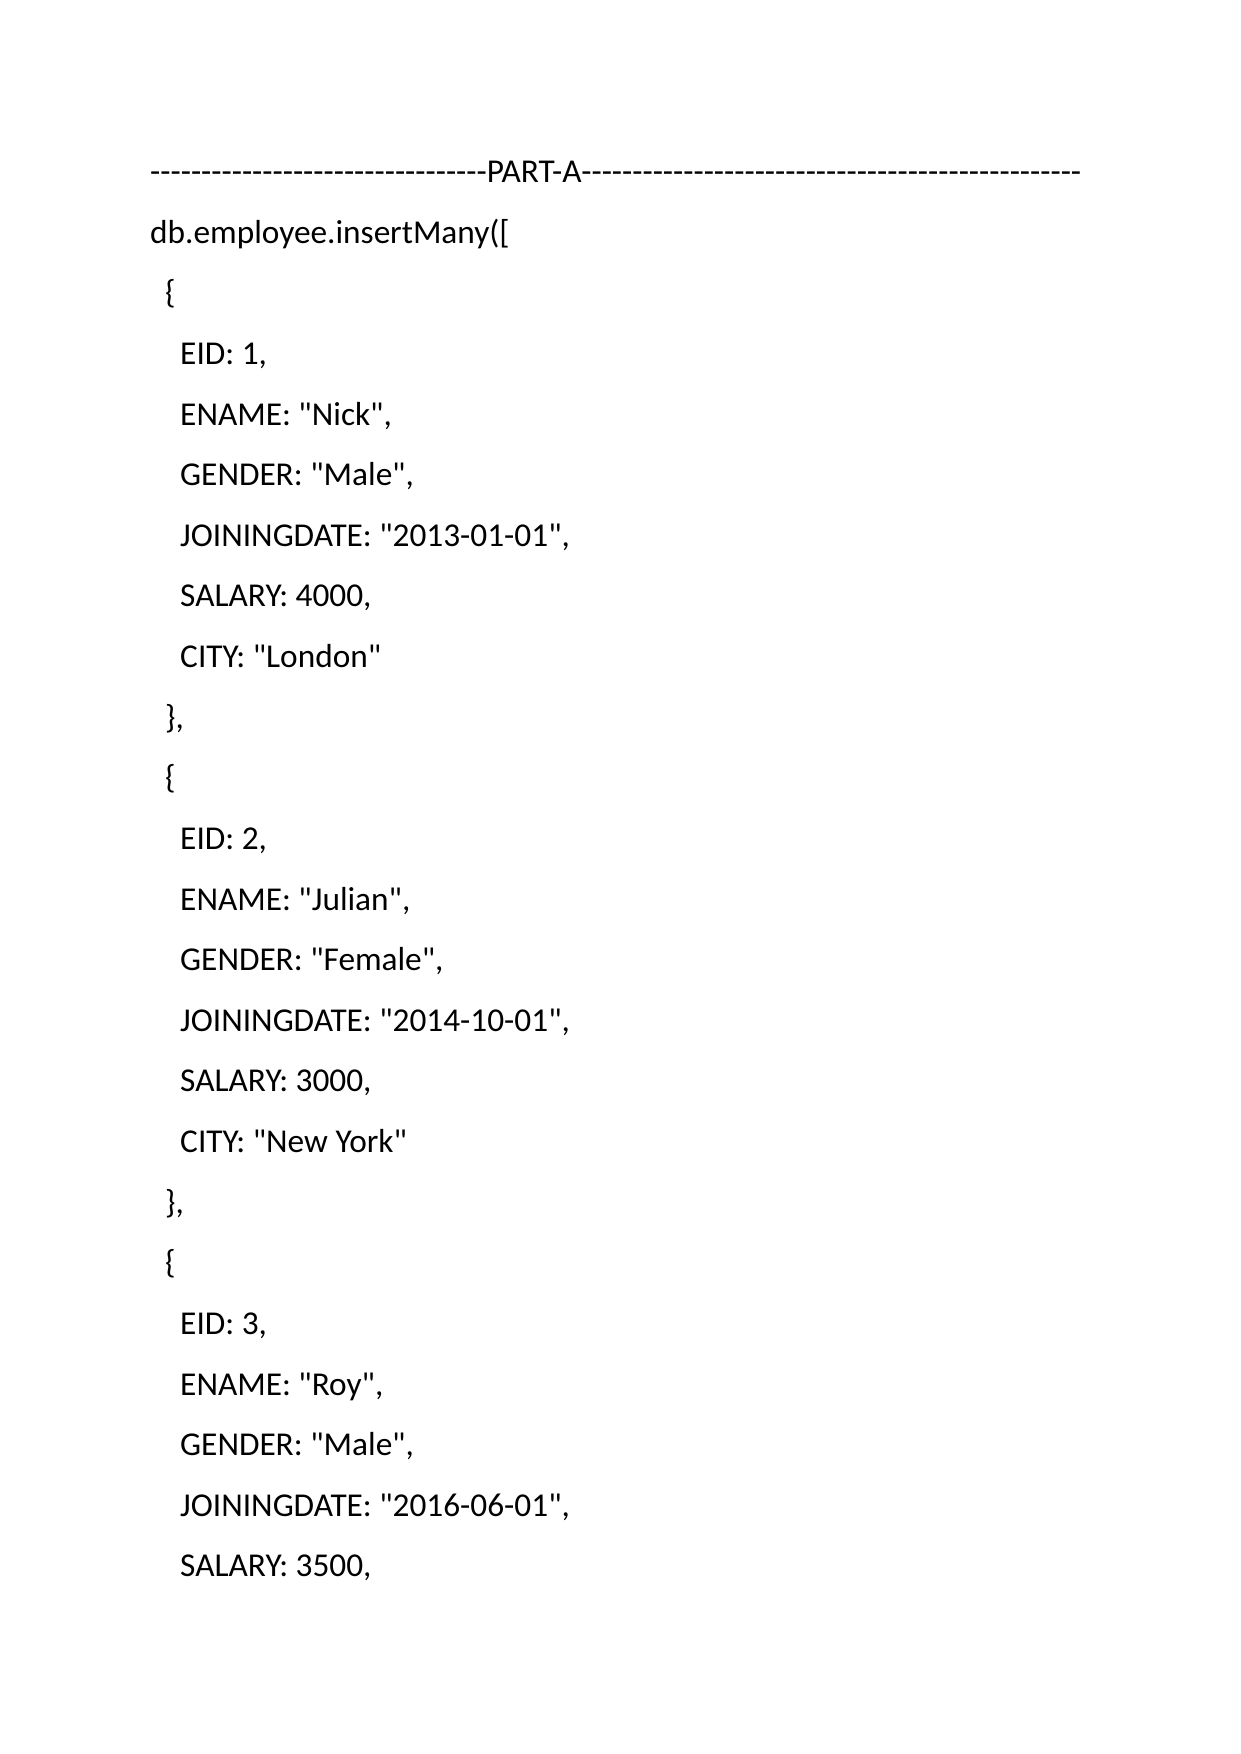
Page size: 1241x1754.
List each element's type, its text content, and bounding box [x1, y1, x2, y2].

text { [150, 271, 1090, 312]
text SALARY: 3000, [150, 1059, 1090, 1100]
text { [150, 756, 1090, 797]
text ENAME: "Roy", [150, 1362, 1090, 1403]
text GENDER: "Male", [150, 1423, 1090, 1464]
text EID: 1, [150, 332, 1090, 373]
text }, [150, 696, 1090, 736]
text EID: 3, [150, 1302, 1090, 1343]
text ENAME: "Nick", [150, 392, 1090, 433]
text JOININGDATE: "2016-06-01", [150, 1484, 1090, 1524]
text EID: 2, [150, 817, 1090, 858]
text ENAME: "Julian", [150, 877, 1090, 918]
text CITY: "London" [150, 635, 1090, 676]
text GENDER: "Female", [150, 938, 1090, 979]
text CITY: "New York" [150, 1120, 1090, 1161]
text GENDER: "Male", [150, 453, 1090, 494]
text SALARY: 4000, [150, 574, 1090, 615]
text SALARY: 3500, [150, 1544, 1090, 1585]
text db.employee.insertMany([ [150, 211, 1090, 251]
text { [150, 1241, 1090, 1282]
text ---------------------------------PART-A------------------------------------------------- [150, 150, 1090, 191]
text }, [150, 1181, 1090, 1221]
text JOININGDATE: "2014-10-01", [150, 999, 1090, 1039]
text JOININGDATE: "2013-01-01", [150, 514, 1090, 554]
